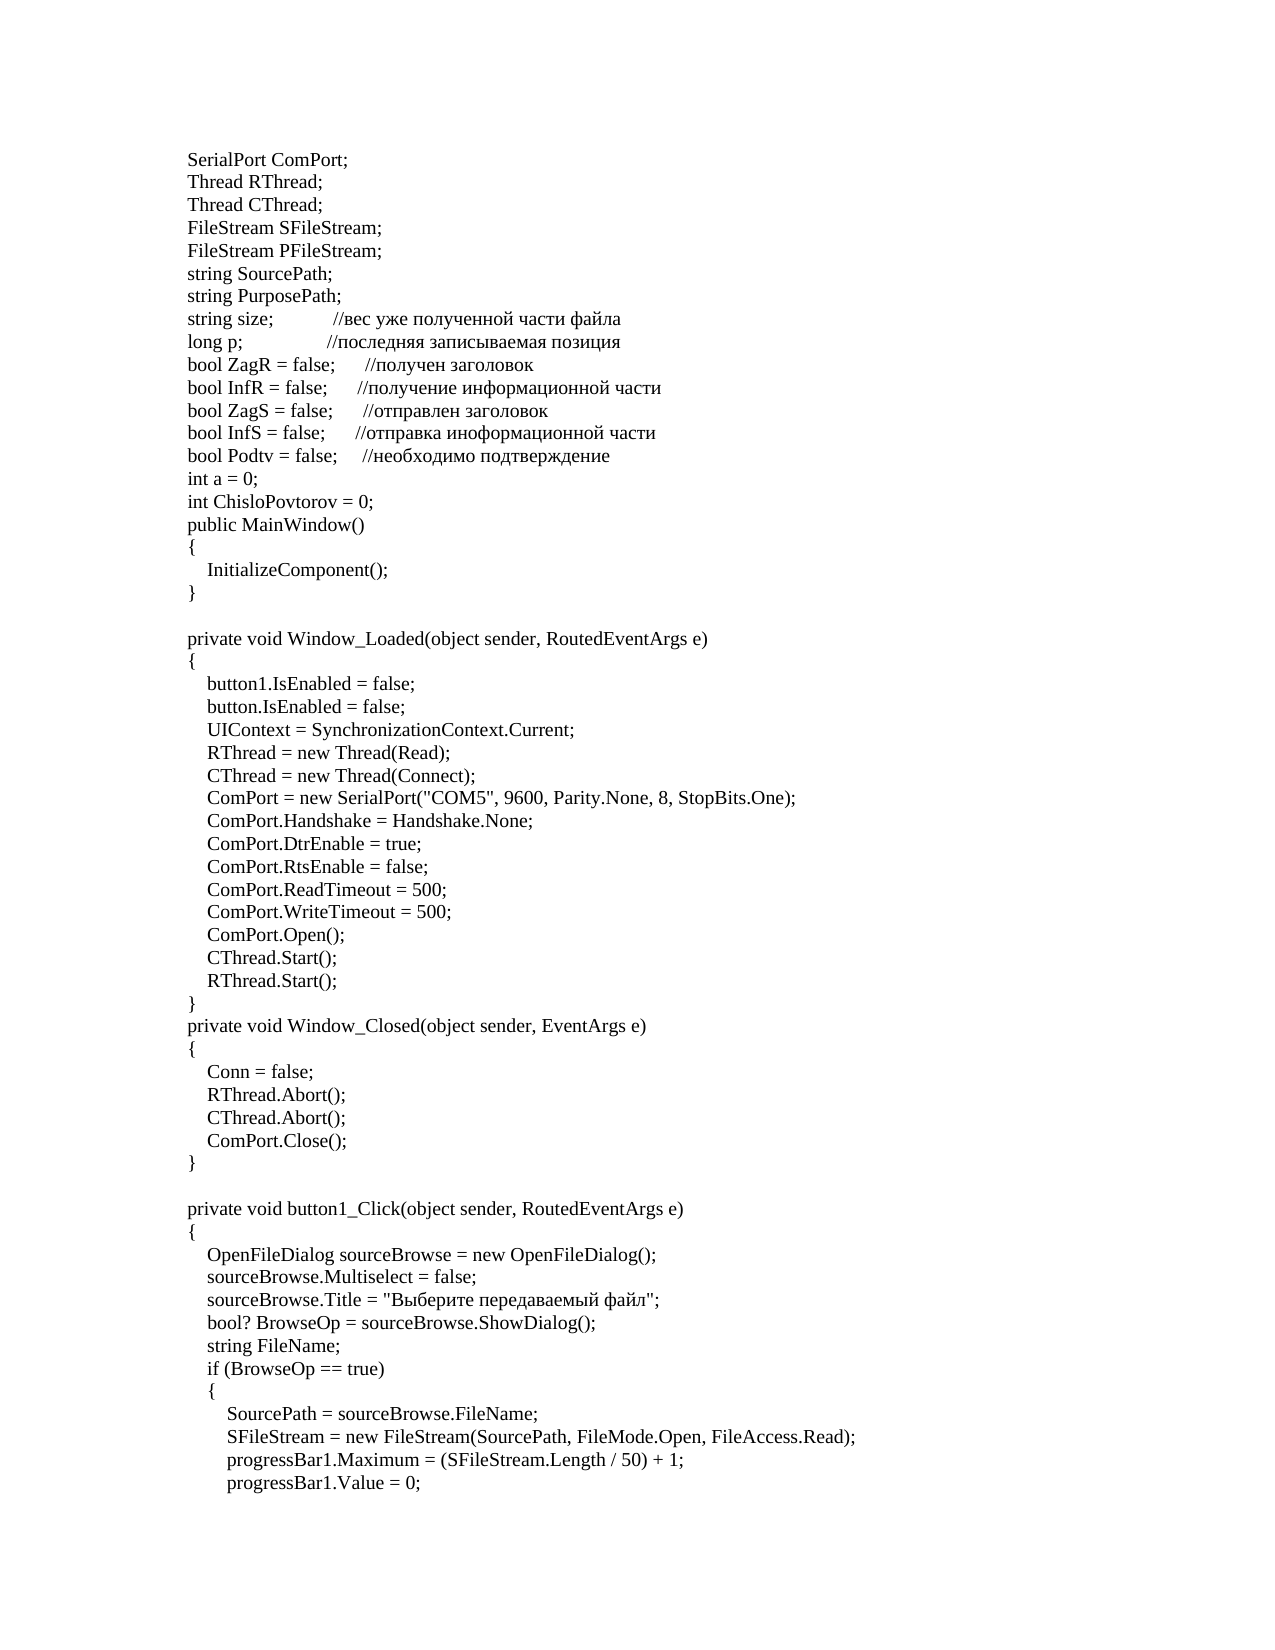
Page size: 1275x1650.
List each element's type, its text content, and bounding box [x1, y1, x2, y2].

text Thread CThread; [148, 193, 1127, 216]
text ComPort.Handshake = Handshake.None; [148, 809, 1127, 832]
text FileStream PFileStream; [148, 239, 1127, 262]
text private void button1_Click(object sender, RoutedEventArgs e) [148, 1197, 1127, 1220]
text sourceBrowse.Multiselect = false; [148, 1265, 1127, 1288]
text SourcePath = sourceBrowse.FileName; [148, 1402, 1127, 1425]
text RThread = new Thread(Read); [148, 741, 1127, 763]
text if (BrowseOp == true) [148, 1357, 1127, 1379]
text public MainWindow() [148, 513, 1127, 535]
text ComPort.RtsEnable = false; [148, 855, 1127, 878]
text string size; //вес уже полученной части файла [148, 307, 1127, 330]
text bool? BrowseOp = sourceBrowse.ShowDialog(); [148, 1311, 1127, 1334]
text private void Window_Loaded(object sender, RoutedEventArgs e) [148, 627, 1127, 649]
text bool Podtv = false; //необходимо подтверждение [148, 444, 1127, 467]
text ComPort.Open(); [148, 923, 1127, 946]
text string SourcePath; [148, 262, 1127, 284]
text int ChisloPovtorov = 0; [148, 490, 1127, 513]
text SerialPort ComPort; [148, 148, 1127, 170]
text button.IsEnabled = false; [148, 695, 1127, 718]
text { [148, 1379, 1127, 1402]
text RThread.Abort(); [148, 1083, 1127, 1106]
text CThread = new Thread(Connect); [148, 763, 1127, 786]
text } [148, 1151, 1127, 1174]
text { [148, 1037, 1127, 1060]
text } [148, 992, 1127, 1014]
text progressBar1.Maximum = (SFileStream.Length / 50) + 1; [148, 1448, 1127, 1471]
text bool InfR = false; //получение информационной части [148, 376, 1127, 398]
text UIContext = SynchronizationContext.Current; [148, 718, 1127, 741]
text Conn = false; [148, 1060, 1127, 1083]
text ComPort.Close(); [148, 1128, 1127, 1151]
text OpenFileDialog sourceBrowse = new OpenFileDialog(); [148, 1243, 1127, 1265]
text SFileStream = new FileStream(SourcePath, FileMode.Open, FileAccess.Read); [148, 1425, 1127, 1448]
text ComPort.ReadTimeout = 500; [148, 878, 1127, 900]
text FileStream SFileStream; [148, 216, 1127, 239]
text string PurposePath; [148, 284, 1127, 307]
text { [148, 649, 1127, 672]
text { [148, 535, 1127, 558]
text InitializeComponent(); [148, 558, 1127, 581]
text long p; //последняя записываемая позиция [148, 330, 1127, 353]
text CThread.Start(); [148, 946, 1127, 969]
text bool ZagR = false; //получен заголовок [148, 353, 1127, 376]
text CThread.Abort(); [148, 1106, 1127, 1128]
text bool ZagS = false; //отправлен заголовок [148, 398, 1127, 421]
text progressBar1.Value = 0; [148, 1471, 1127, 1493]
text Thread RThread; [148, 170, 1127, 193]
text button1.IsEnabled = false; [148, 672, 1127, 695]
text RThread.Start(); [148, 969, 1127, 992]
text private void Window_Closed(object sender, EventArgs e) [148, 1014, 1127, 1037]
text ComPort = new SerialPort("COM5", 9600, Parity.None, 8, StopBits.One); [148, 786, 1127, 809]
text { [148, 1220, 1127, 1243]
text } [148, 581, 1127, 604]
text sourceBrowse.Title = "Выберите передаваемый файл"; [148, 1288, 1127, 1311]
text string FileName; [148, 1334, 1127, 1357]
text int a = 0; [148, 467, 1127, 490]
text bool InfS = false; //отправка иноформационной части [148, 421, 1127, 444]
text ComPort.WriteTimeout = 500; [148, 900, 1127, 923]
text ComPort.DtrEnable = true; [148, 832, 1127, 855]
